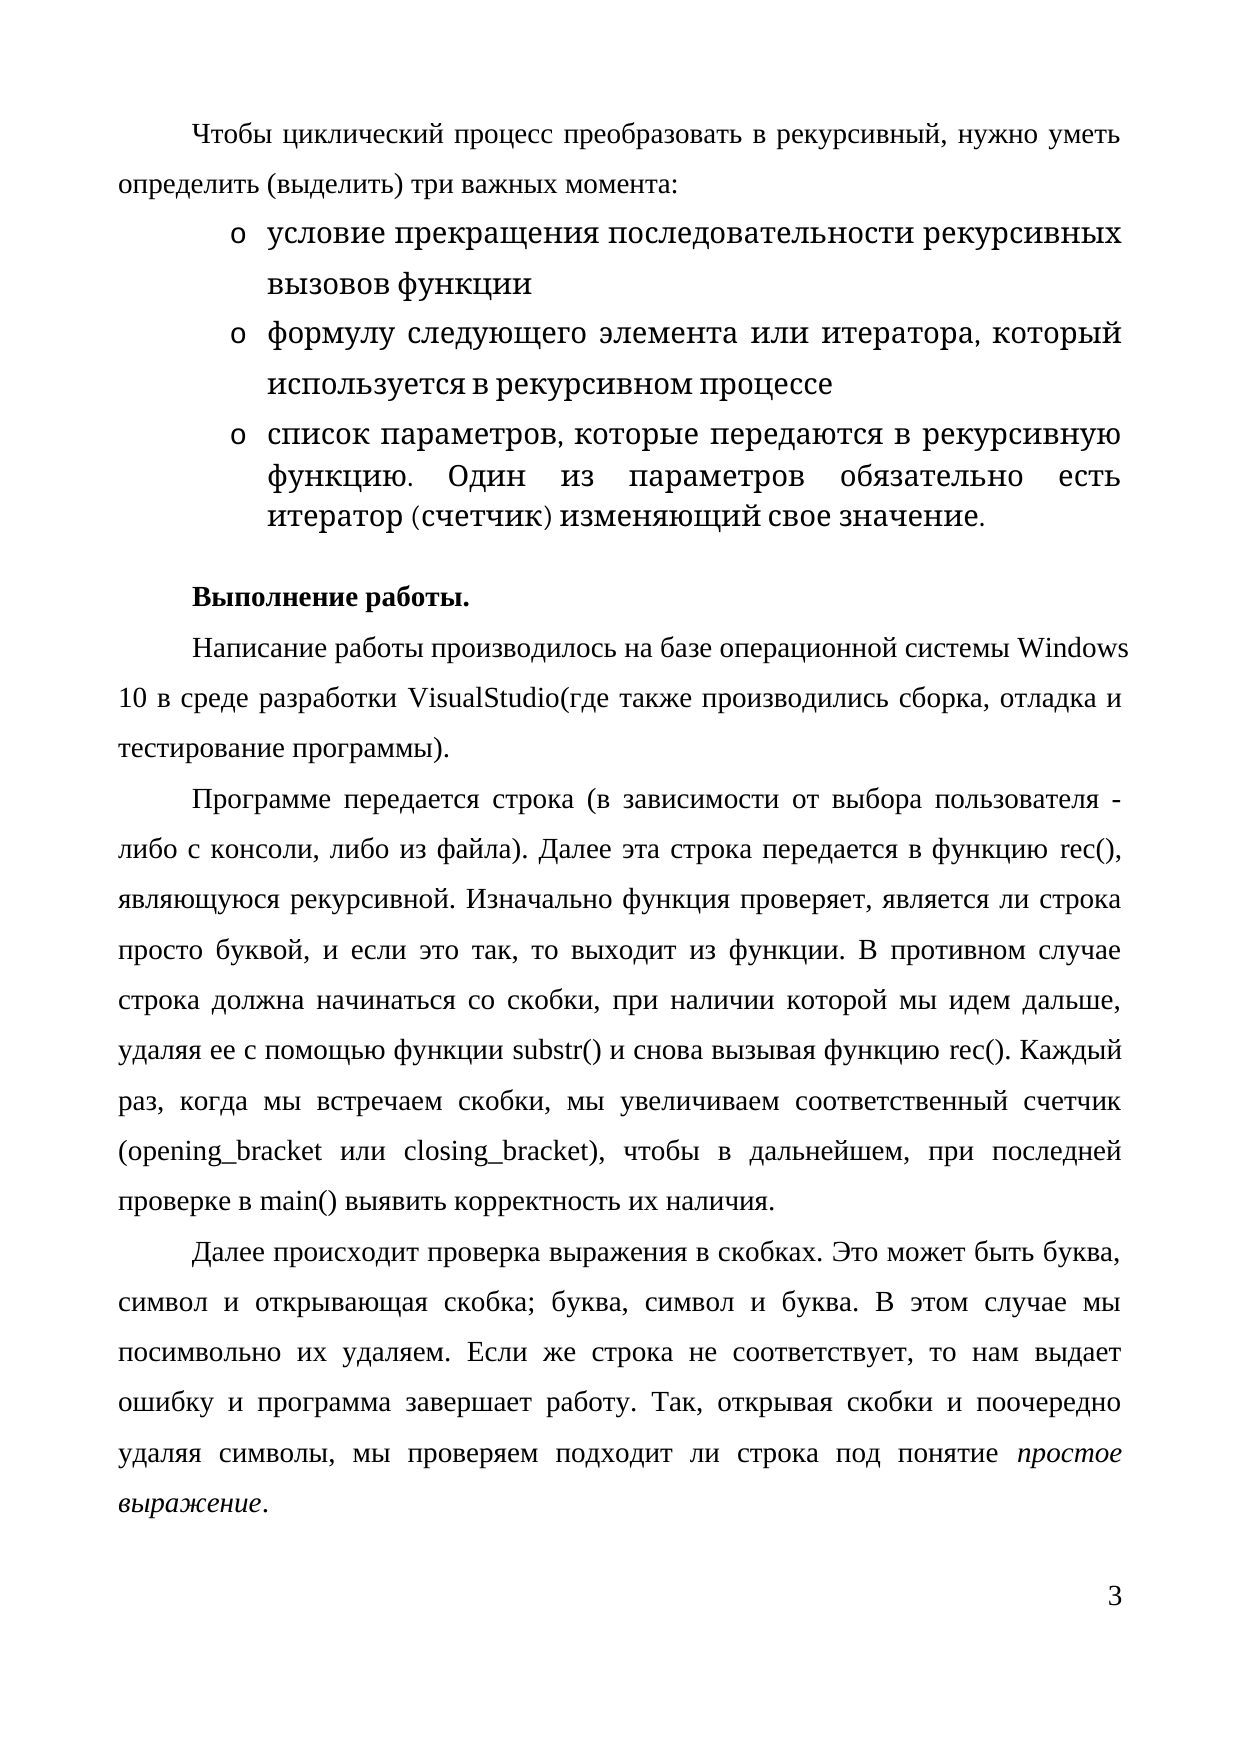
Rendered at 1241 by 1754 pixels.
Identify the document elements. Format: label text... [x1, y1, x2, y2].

text Чтобы циклический процесс преобразовать в рекурсивный, нужно уметь определить (выделить) три важных момента: [118, 116, 1122, 200]
list условие прекращения последовательности рекурсивных вызовов функции [229, 217, 1122, 302]
text Написание работы производилось на базе операционной системы Windows [192, 630, 1140, 663]
text 10 в среде разработки VisualStudio(где также производились сборка, отладка и тестирование программы). [118, 680, 1122, 764]
list список параметров, которые передаются в рекурсивную функцию. Один из параметров обязательно есть итератор (счетчик) изменяющий свое значение. [229, 418, 1122, 534]
text Программе передается строка (в зависимости от выбора пользователя -либо с консоли, либо из файла). Далее эта строка передается в функцию rec(), являющуюся рекурсивной. Изначально функция проверяет, является ли строка просто буквой, и если это так, то выходит из функции. В противном случае строка должна начинаться со скобки, при наличии которой мы идем дальше, удаляя ее с помощью функции substr() и снова вызывая функцию rec(). Каждый раз, когда мы встречаем скобки, мы увеличиваем соответственный счетчик (opening_bracket или closing_bracket), чтобы в дальнейшем, при последней проверке в main() выявить корректность их наличия. [118, 781, 1122, 1217]
list формулу следующего элемента или итератора, который используется в рекурсивном процессе [229, 318, 1123, 402]
text Далее происходит проверка выражения в скобках. Это может быть буква, символ и открывающая скобка; буква, символ и буква. В этом случае мы посимвольно их удаляем. Если же строка не соответствует, то нам выдает ошибку и программа завершает работу. Так, открывая скобки и поочередно удаляя символы, мы проверяем подходит ли строка под понятие простое выражение. [118, 1234, 1122, 1519]
subtitle Выполнение работы. [192, 579, 1140, 613]
